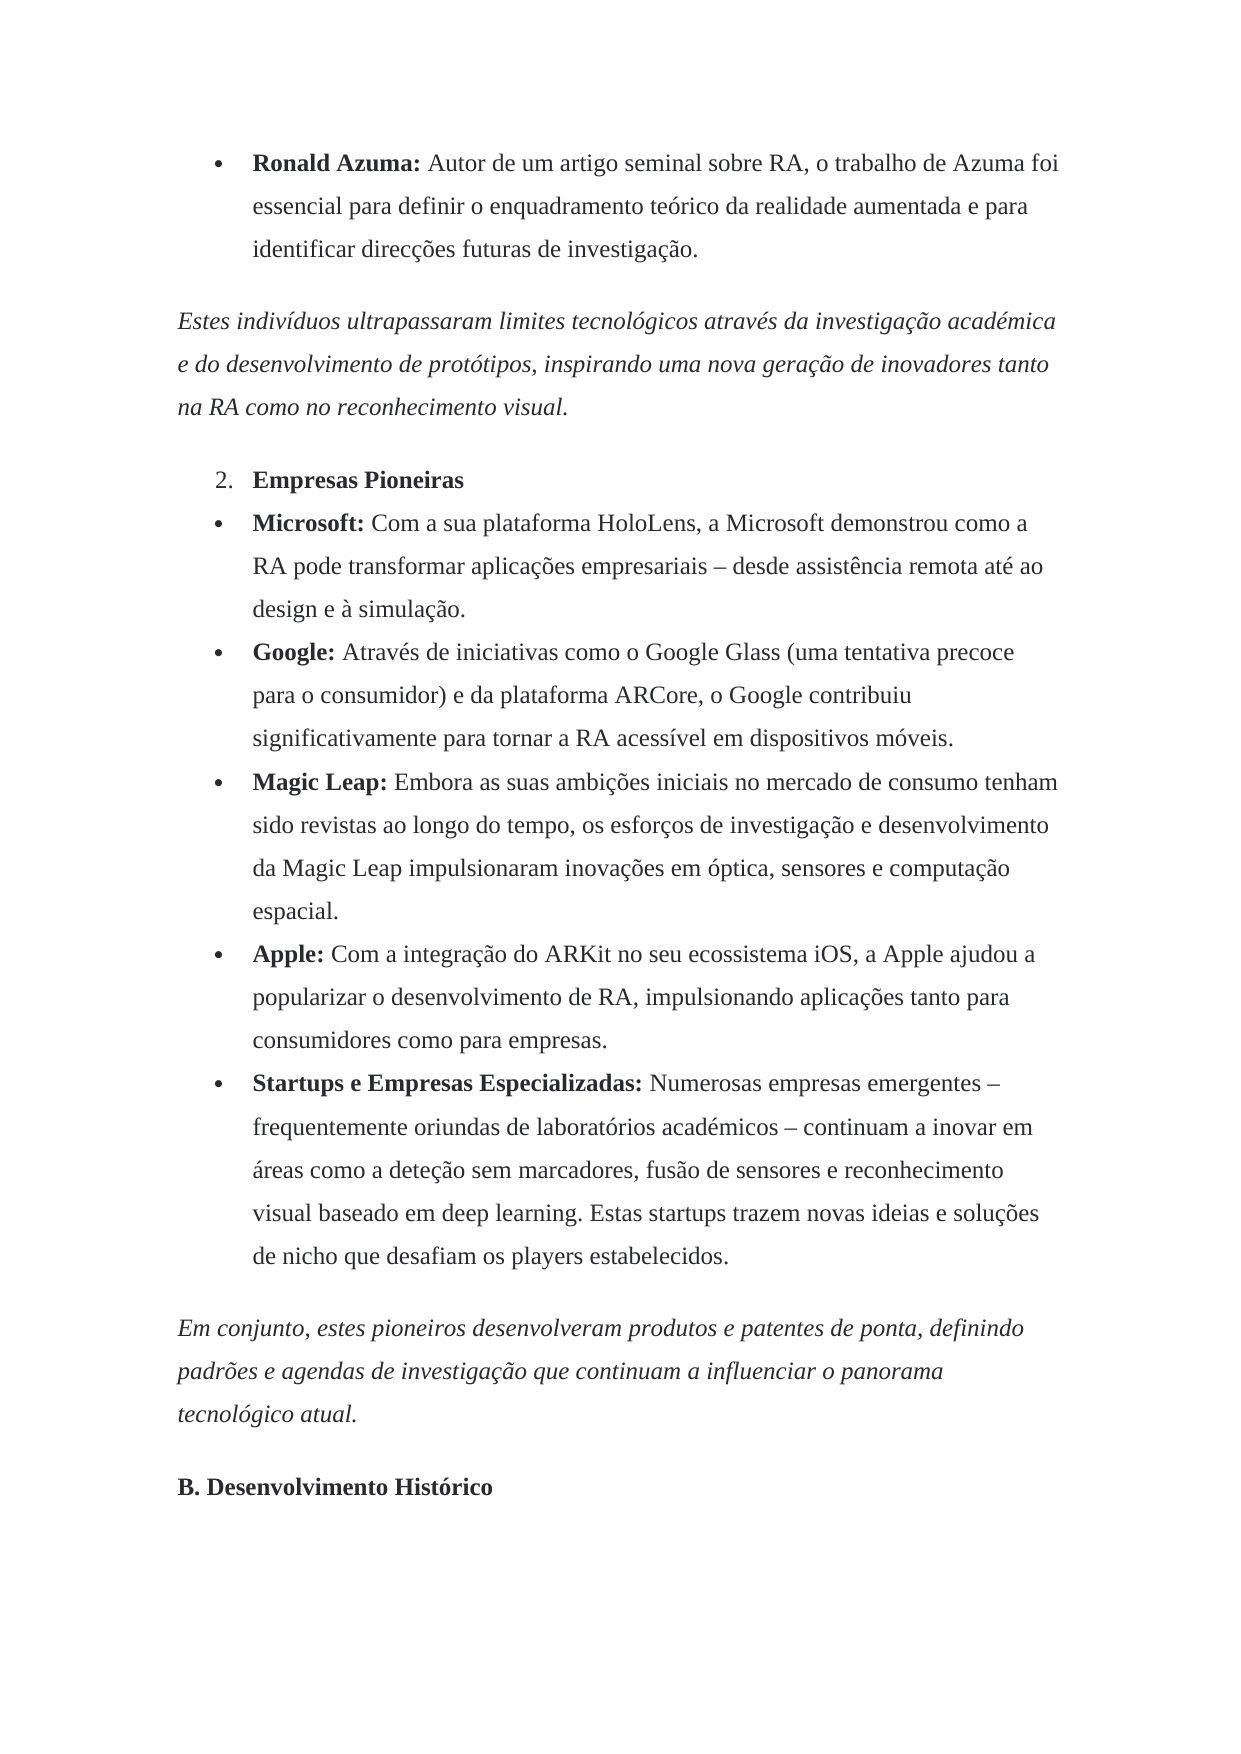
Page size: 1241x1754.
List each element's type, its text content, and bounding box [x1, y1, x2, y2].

list Empresas Pioneiras [215, 465, 1063, 493]
list Microsoft: Com a sua plataforma HoloLens, a Microsoft demonstrou como a RA pode transformar aplicações empresariais – desde assistência remota até ao design e à simulação. [215, 508, 1063, 623]
list Ronald Azuma: Autor de um artigo seminal sobre RA, o trabalho de Azuma foi essencial para definir o enquadramento teórico da realidade aumentada e para identificar direcções futuras de investigação. [215, 148, 1063, 263]
list Magic Leap: Embora as suas ambições iniciais no mercado de consumo tenham sido revistas ao longo do tempo, os esforços de investigação e desenvolvimento da Magic Leap impulsionaram inovações em óptica, sensores e computação espacial. [215, 767, 1063, 925]
text Estes indivíduos ultrapassaram limites tecnológicos através da investigação académica e do desenvolvimento de protótipos, inspirando uma nova geração de inovadores tanto na RA como no reconhecimento visual. [177, 306, 1063, 421]
list Apple: Com a integração do ARKit no seu ecossistema iOS, a Apple ajudou a popularizar o desenvolvimento de RA, impulsionando aplicações tanto para consumidores como para empresas. [215, 939, 1063, 1054]
text Em conjunto, estes pioneiros desenvolveram produtos e patentes de ponta, definindo padrões e agendas de investigação que continuam a influenciar o panorama tecnológico atual. [177, 1313, 1063, 1428]
list Google: Através de iniciativas como o Google Glass (uma tentativa precoce para o consumidor) e da plataforma ARCore, o Google contribuiu significativamente para tornar a RA acessível em dispositivos móveis. [215, 637, 1063, 752]
text B. Desenvolvimento Histórico [177, 1472, 1063, 1501]
list Startups e Empresas Especializadas: Numerosas empresas emergentes – frequentemente oriundas de laboratórios académicos – continuam a inovar em áreas como a deteção sem marcadores, fusão de sensores e reconhecimento visual baseado em deep learning. Estas startups trazem novas ideias e soluções de nicho que desafiam os players estabelecidos. [215, 1068, 1063, 1270]
